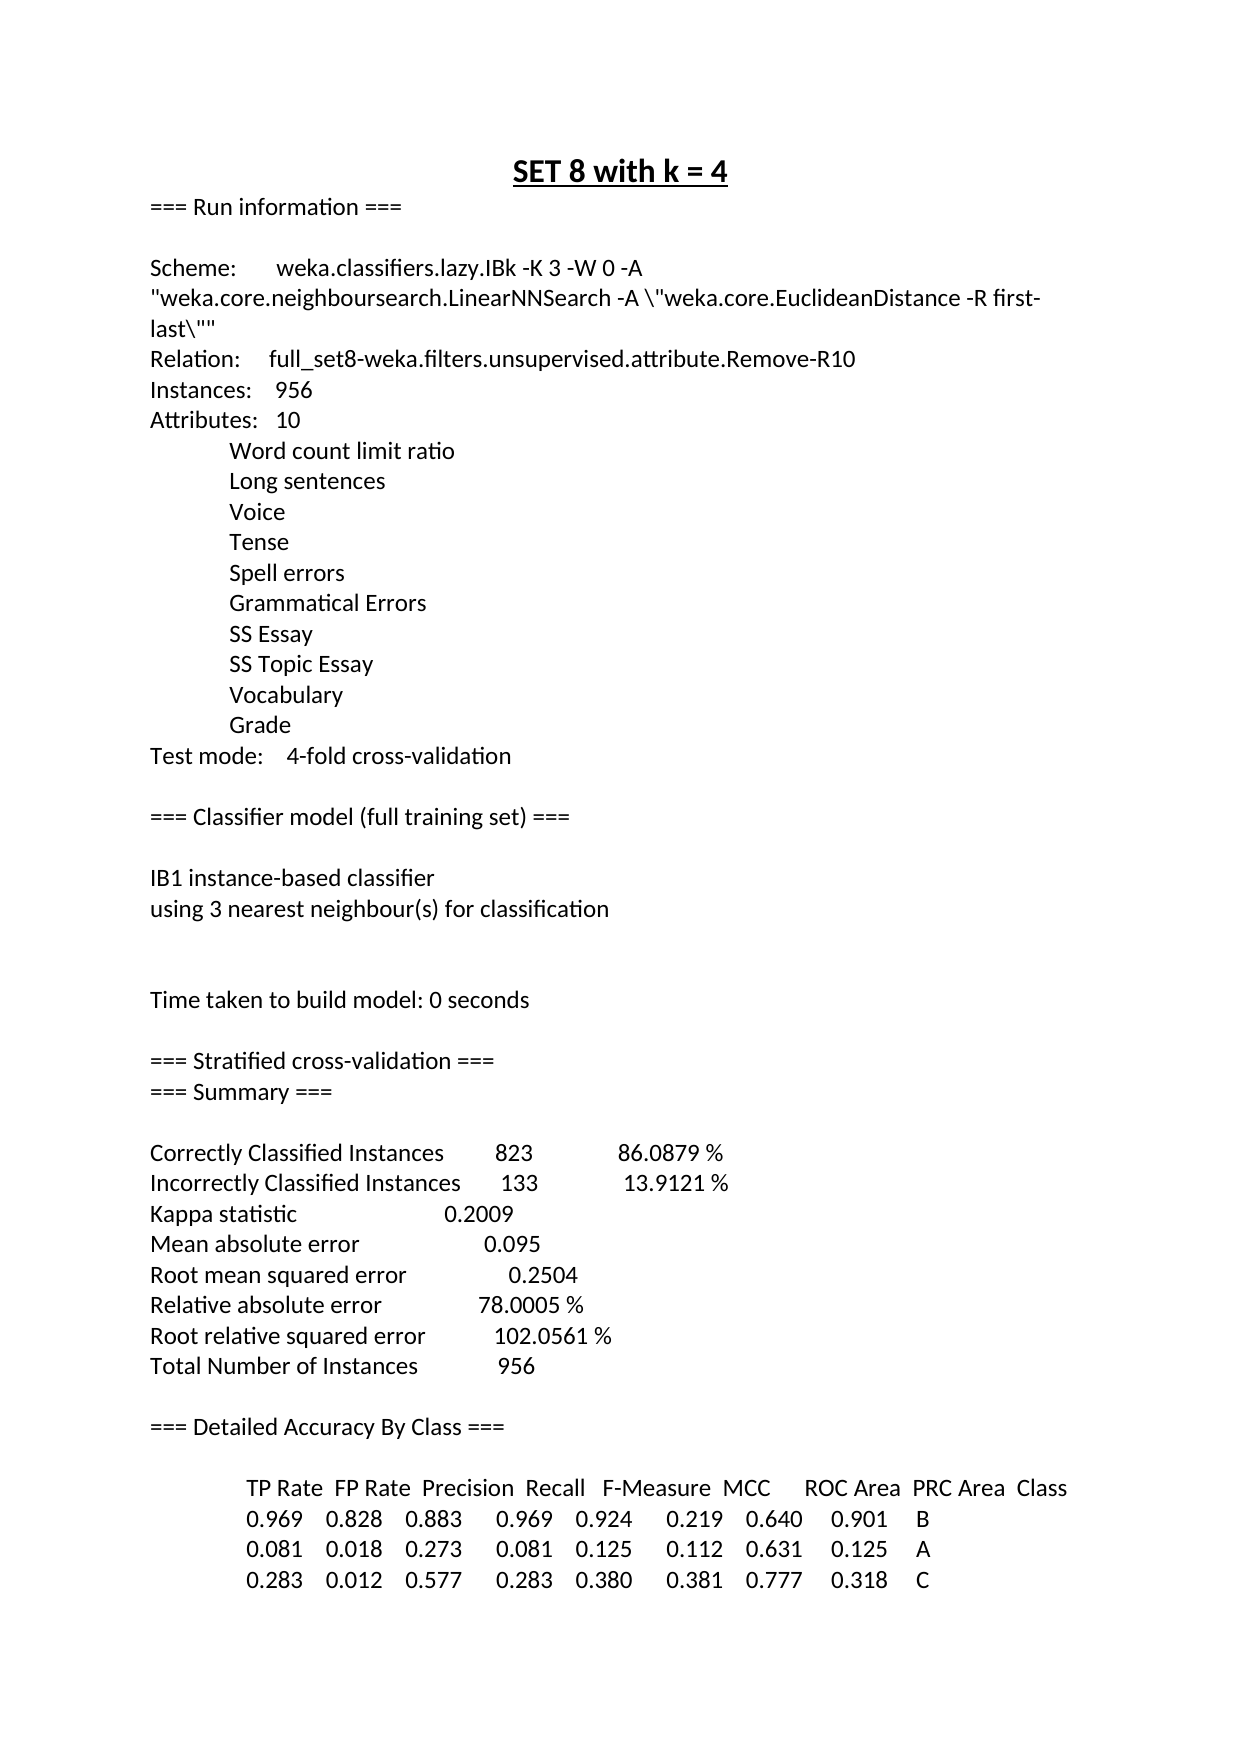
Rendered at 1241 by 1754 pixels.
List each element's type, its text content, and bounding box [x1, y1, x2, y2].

text === Run information === [150, 191, 1090, 221]
text using 3 nearest neighbour(s) for classification [150, 893, 1090, 923]
text Time taken to build model: 0 seconds [150, 984, 1090, 1015]
text 0.969 0.828 0.883 0.969 0.924 0.219 0.640 0.901 B [150, 1503, 1090, 1534]
text === Classifier model (full training set) === [150, 801, 1090, 832]
text SS Essay [150, 618, 1090, 648]
text Test mode: 4-fold cross-validation [150, 740, 1090, 771]
text Correctly Classified Instances 823 86.0879 % [150, 1137, 1090, 1167]
text Grammatical Errors [150, 587, 1090, 618]
text Voice [150, 496, 1090, 526]
text IB1 instance-based classifier [150, 862, 1090, 893]
text SS Topic Essay [150, 648, 1090, 679]
text TP Rate FP Rate Precision Recall F-Measure MCC ROC Area PRC Area Class [150, 1473, 1090, 1503]
text Incorrectly Classified Instances 133 13.9121 % [150, 1167, 1090, 1198]
text 0.081 0.018 0.273 0.081 0.125 0.112 0.631 0.125 A [150, 1534, 1090, 1564]
text Instances: 956 [150, 374, 1090, 404]
text Scheme: weka.classifiers.lazy.IBk -K 3 -W 0 -A "weka.core.neighboursearch.LinearNNSearch -A \"weka.core.EuclideanDistance -R first-last\"" [150, 252, 1090, 343]
text === Summary === [150, 1076, 1090, 1106]
text Long sentences [150, 465, 1090, 496]
text Total Number of Instances 956 [150, 1351, 1090, 1381]
text Root relative squared error 102.0561 % [150, 1320, 1090, 1351]
text Vocabulary [150, 679, 1090, 709]
text Relation: full_set8-weka.filters.unsupervised.attribute.Remove-R10 [150, 343, 1090, 374]
text SET 8 with k = 4 [150, 150, 1090, 191]
text 0.283 0.012 0.577 0.283 0.380 0.381 0.777 0.318 C [150, 1564, 1090, 1595]
text Relative absolute error 78.0005 % [150, 1289, 1090, 1320]
text Tense [150, 526, 1090, 557]
text Word count limit ratio [150, 435, 1090, 465]
text Spell errors [150, 557, 1090, 587]
text Root mean squared error 0.2504 [150, 1259, 1090, 1289]
text === Detailed Accuracy By Class === [150, 1412, 1090, 1442]
text === Stratified cross-validation === [150, 1045, 1090, 1076]
text Grade [150, 709, 1090, 740]
text Kappa statistic 0.2009 [150, 1198, 1090, 1228]
text Attributes: 10 [150, 404, 1090, 435]
text Mean absolute error 0.095 [150, 1228, 1090, 1259]
